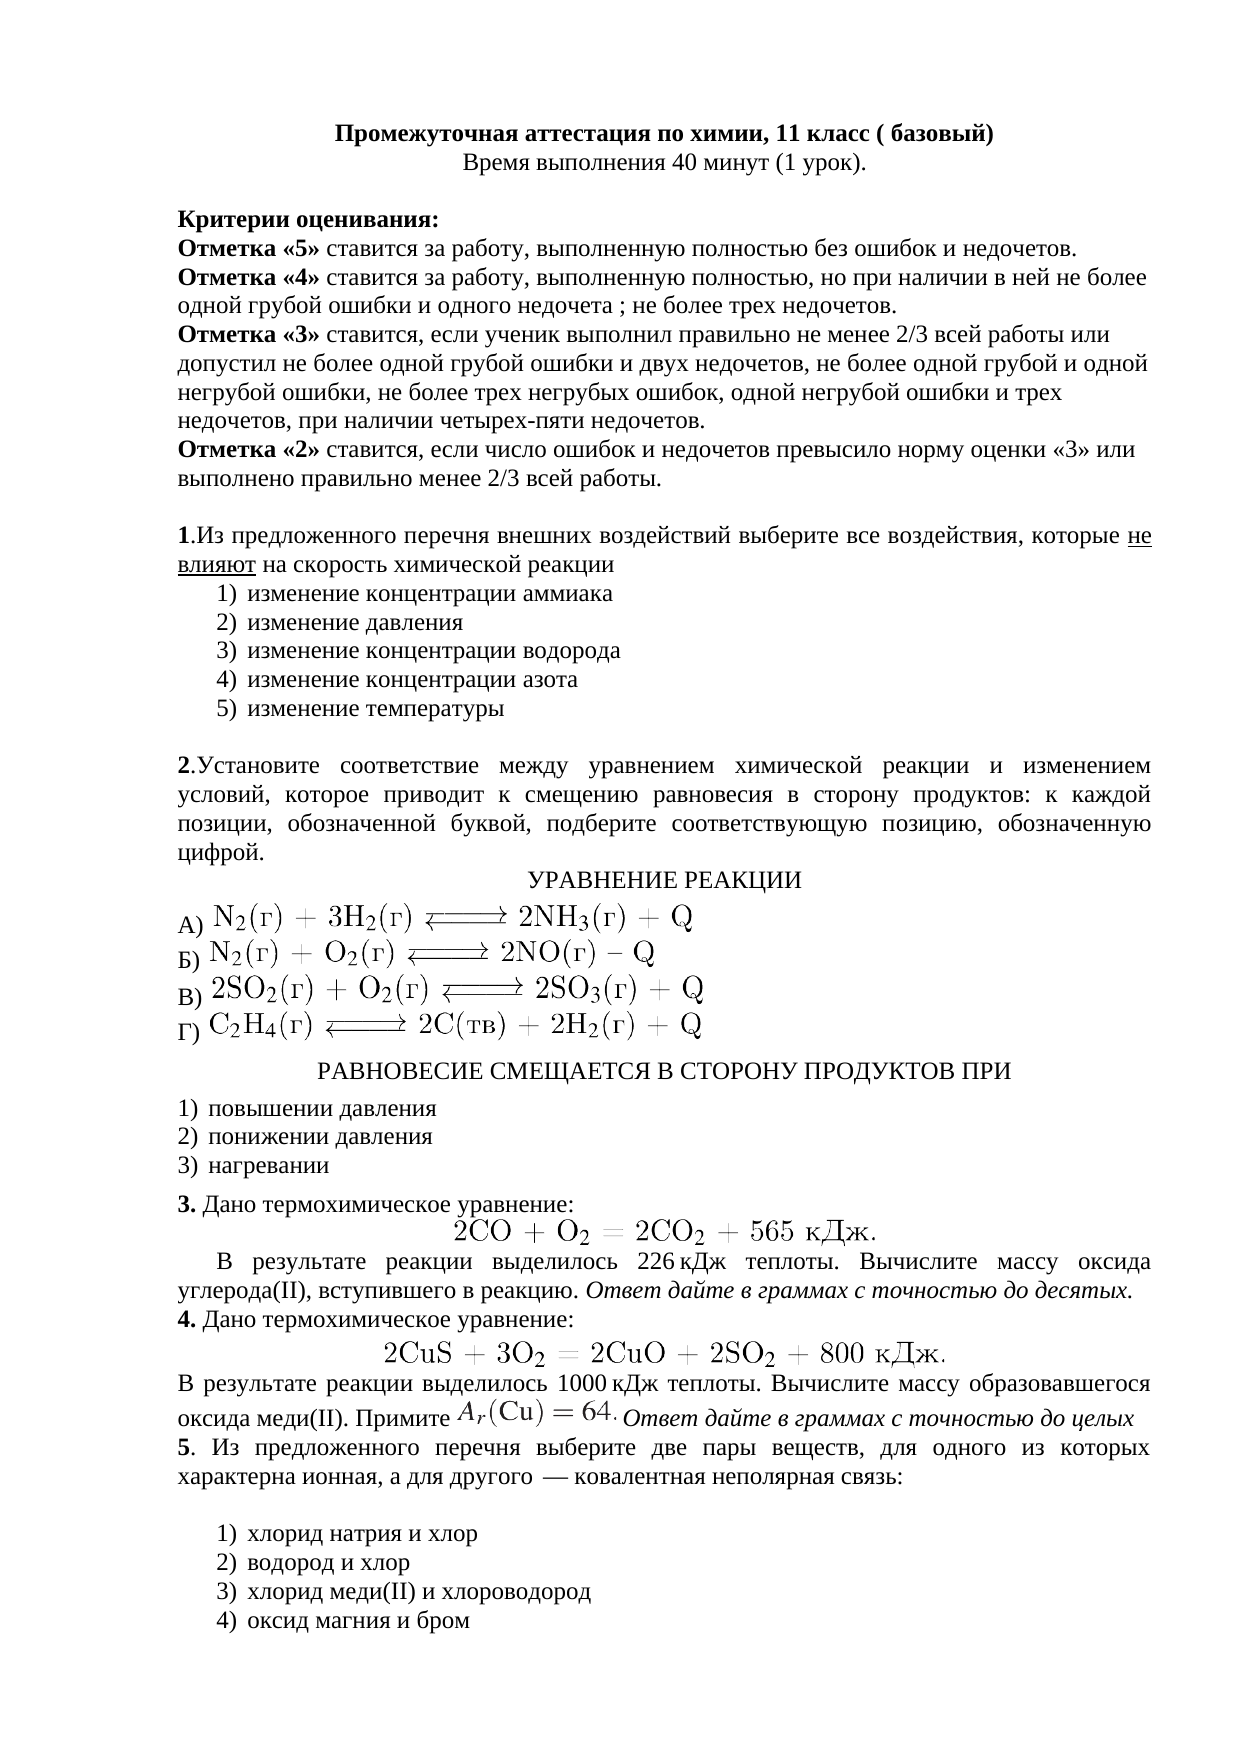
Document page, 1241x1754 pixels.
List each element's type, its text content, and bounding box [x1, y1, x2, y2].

text 2) водород и хлор [177, 1547, 1152, 1576]
text Промежуточная аттестация по химии, 11 класс ( базовый) [177, 118, 1152, 147]
text 1) повышении давления [177, 1093, 1152, 1121]
text РАВНОВЕСИЕ СМЕЩАЕТСЯ В СТОРОНУ ПРОДУКТОВ ПРИ [177, 1056, 1152, 1085]
text 1) изменение концентрации аммиака [177, 578, 1152, 607]
text 5) изменение температуры [177, 693, 1152, 722]
text 5. Из предложенного перечня выберите две пары веществ, для одного из которых характерна ионная, а для другого — ковалентная неполярная связь: [177, 1432, 1152, 1490]
text Отметка «3» ставится, если ученик выполнил правильно не менее 2/3 всей работы или допустил не более одной грубой ошибки и двух недочетов, не более одной грубой и одной негрубой ошибки, не более трех негрубых ошибок, одной негрубой ошибки и трех недочетов, при наличии четырех-пяти недочетов. [177, 319, 1152, 434]
picture [384, 1340, 945, 1369]
text Время выполнения 40 минут (1 урок). [177, 147, 1152, 176]
text 4) изменение концентрации азота [177, 664, 1152, 693]
text 2) изменение давления [177, 607, 1152, 636]
text 4. Дано термохимическое уравнение: [177, 1304, 1152, 1332]
text 3) хлорид меди(II) и хлороводород [177, 1576, 1152, 1605]
text 4) оксид магния и бром [177, 1605, 1152, 1633]
picture [212, 973, 703, 1006]
picture [210, 1010, 701, 1041]
text В результате реакции выделилось 1000 кДж теплоты. Вычислите массу образовавшегося оксида меди(II). Примите Ответ дайте в граммах с точностью до целых [177, 1368, 1152, 1432]
text Отметка «2» ставится, если число ошибок и недочетов превысило норму оценки «3» или выполнено правильно менее 2/3 всей работы. [177, 434, 1152, 492]
text 2) понижении давления [177, 1121, 1152, 1150]
text Отметка «5» ставится за работу, выполненную полностью без ошибок и недочетов. [177, 233, 1152, 262]
text 3) нагревании [177, 1150, 1152, 1179]
picture [209, 938, 654, 969]
text УРАВНЕНИЕ РЕАКЦИИ [177, 866, 1152, 894]
text 1) хлорид натрия и хлор [177, 1518, 1152, 1547]
picture [454, 1218, 875, 1247]
text 2.Установите соответствие между уравнением химической реакции и изменением условий, которое приводит к смещению равновесия в сторону продуктов: к каждой позиции, обозначенной буквой, подберите соответствующую позицию, обозначенную цифрой. [177, 751, 1152, 866]
text 3) изменение концентрации водорода [177, 636, 1152, 664]
text 1.Из предложенного перечня внешних воздействий выберите все воздействия, которые не влияют на скорость химической реакции [177, 521, 1152, 578]
picture [456, 1397, 617, 1427]
text В результате реакции выделилось 226 кДж теплоты. Вычислите массу оксида углерода(II), вступившего в реакцию. Ответ дайте в граммах с точностью до десятых. [177, 1246, 1152, 1304]
text 3. Дано термохимическое уравнение: [177, 1189, 1152, 1218]
picture [213, 902, 692, 934]
text Критерии оценивания: [177, 204, 1152, 233]
text Отметка «4» ставится за работу, выполненную полностью, но при наличии в ней не более одной грубой ошибки и одного недочета ; не более трех недочетов. [177, 262, 1152, 319]
